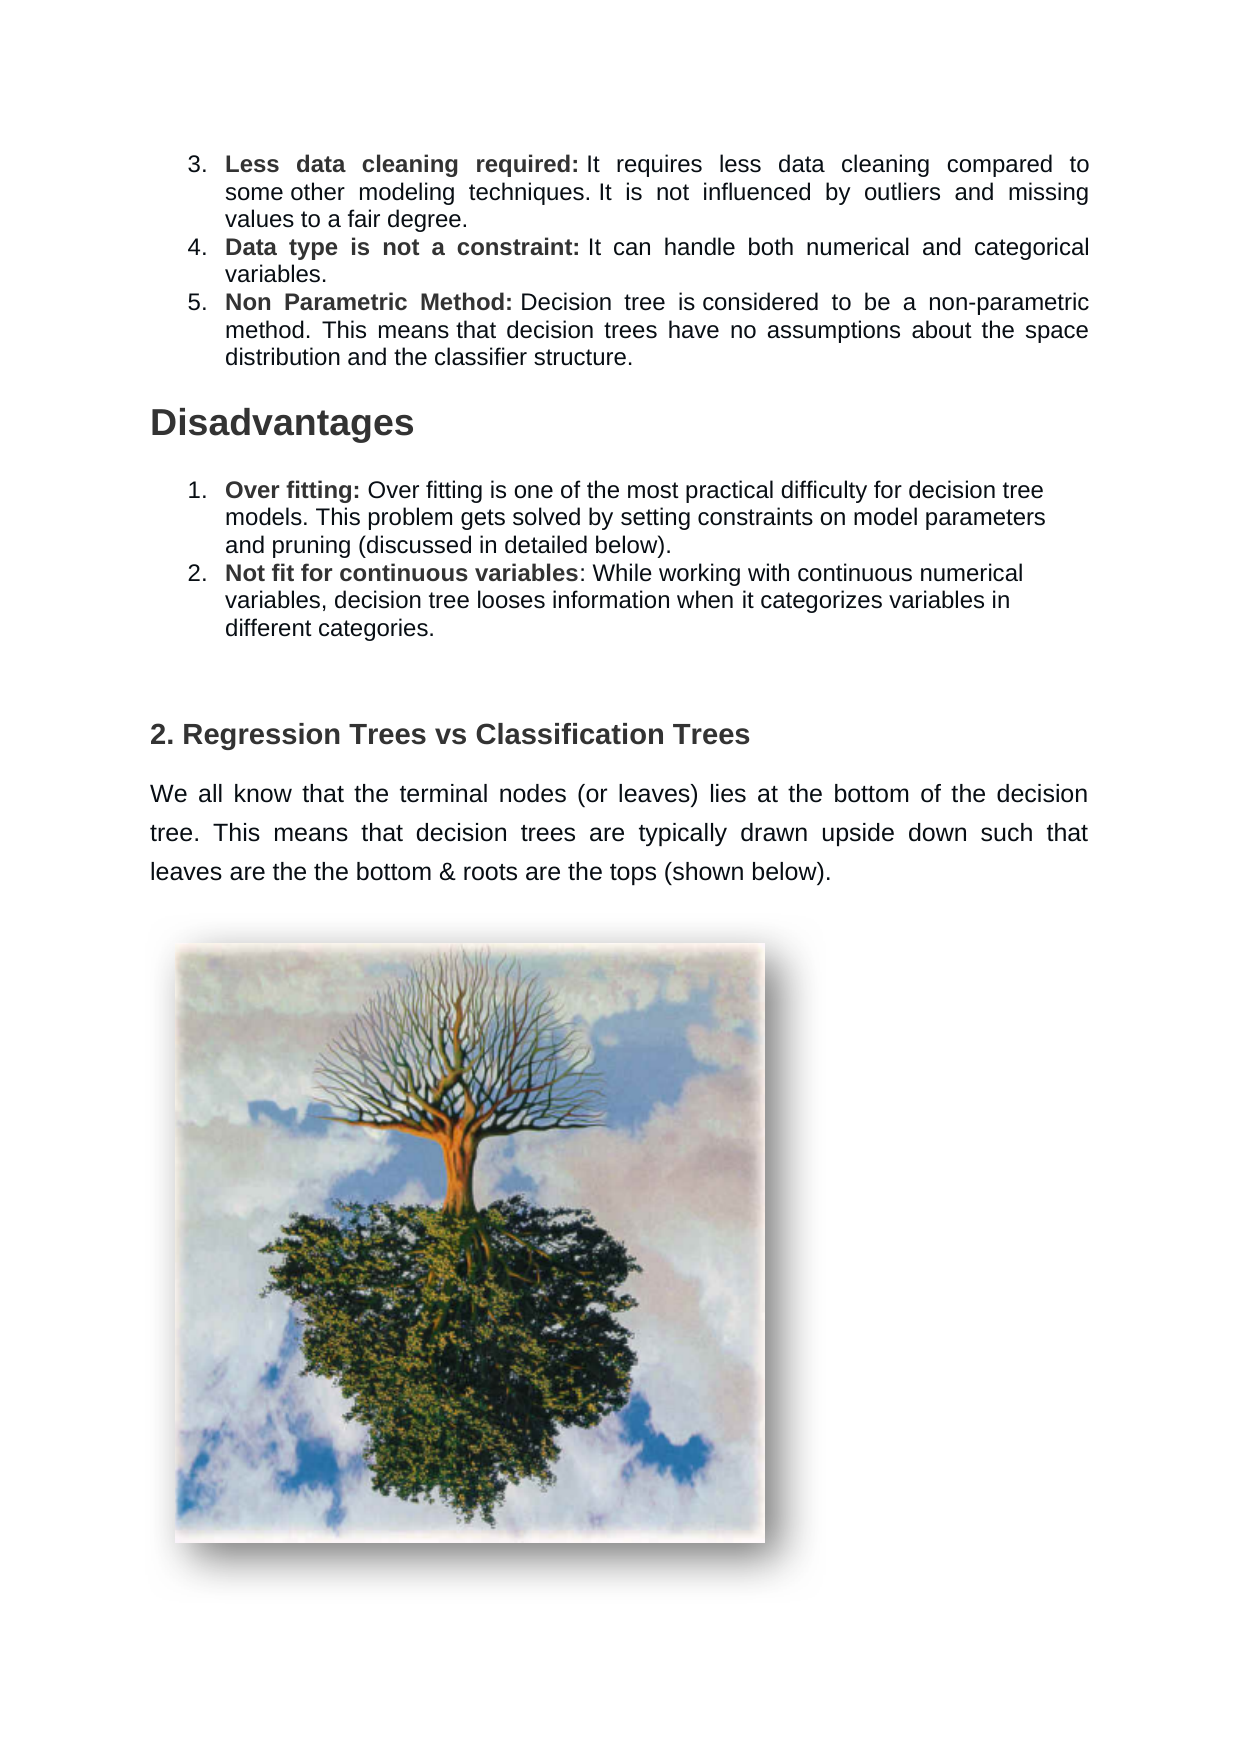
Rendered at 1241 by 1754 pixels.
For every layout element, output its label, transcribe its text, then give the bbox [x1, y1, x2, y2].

list Over fitting: Over fitting is one of the most practical difficulty for decision tree models. This problem gets solved by setting constraints on model parameters and pruning (discussed in detailed below). [187, 476, 1090, 558]
list Non Parametric Method: Decision tree is considered to be a non-parametric method. This means that decision trees have no assumptions about the space distribution and the classifier structure. [187, 288, 1090, 371]
picture [175, 943, 765, 1543]
list Less data cleaning required: It requires less data cleaning compared to some other modeling techniques. It is not influenced by outliers and missing values to a fair degree. [187, 150, 1090, 233]
list Not fit for continuous variables: While working with continuous numerical variables, decision tree looses information when it categorizes variables in different categories. [187, 558, 1090, 641]
text We all know that the terminal nodes (or leaves) lies at the bottom of the decision tree. This means that decision trees are typically drawn upside down such that leaves are the the bottom & roots are the tops (shown below). [150, 768, 1090, 886]
subtitle 2. Regression Trees vs Classification Trees [150, 717, 1090, 751]
list Data type is not a constraint: It can handle both numerical and categorical variables. [187, 233, 1090, 288]
subtitle Disadvantages [150, 400, 1090, 443]
